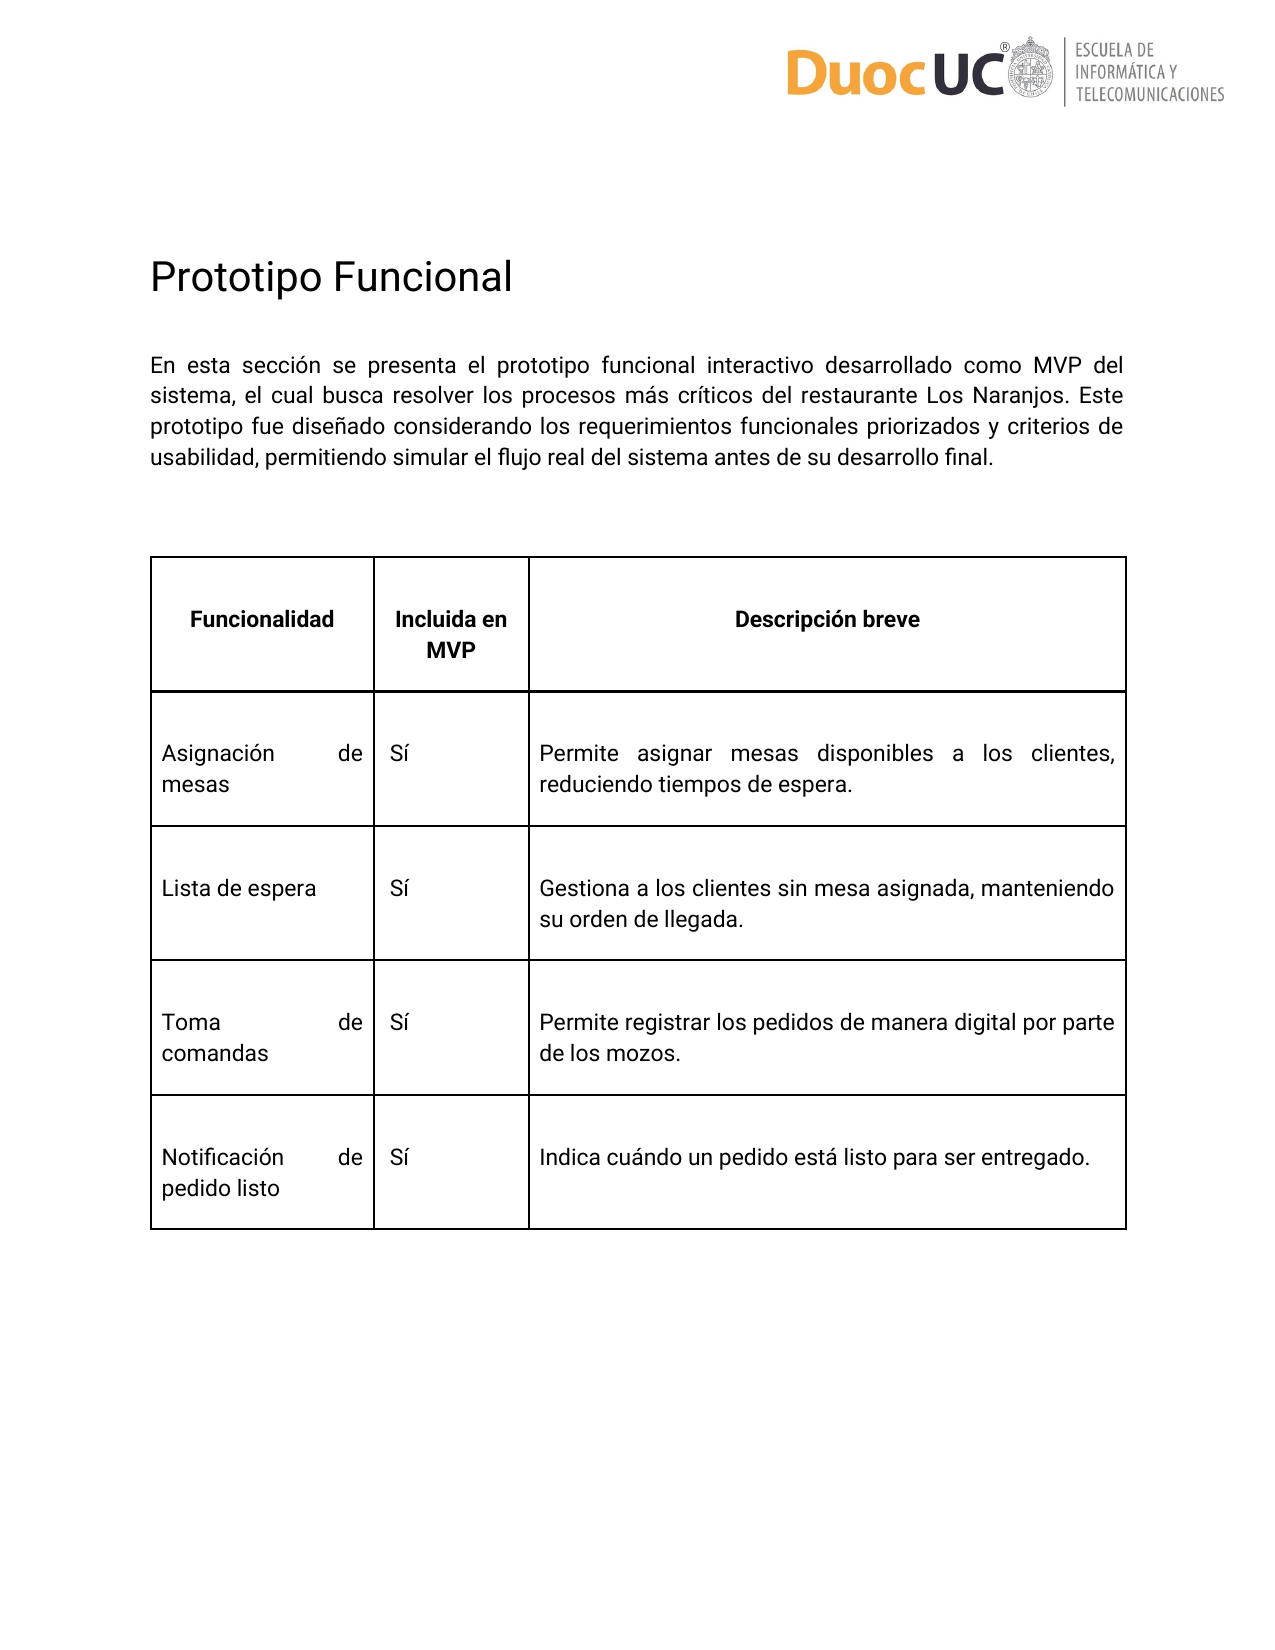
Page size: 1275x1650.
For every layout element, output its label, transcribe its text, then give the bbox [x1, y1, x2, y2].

table_cell Gestiona a los clientes sin mesa asignada, manteniendo su orden de llegada. [530, 827, 1125, 959]
table_header Funcionalidad [152, 558, 373, 690]
table_cell Permite registrar los pedidos de manera digital por parte de los mozos. [530, 961, 1125, 1094]
table_cell Sí [375, 1096, 528, 1228]
table_cell Permite asignar mesas disponibles a los clientes, reduciendo tiempos de espera. [530, 693, 1125, 825]
table_header Incluida en MVP [375, 558, 528, 690]
table_cell Sí [375, 961, 528, 1094]
subtitle Prototipo Funcional [150, 253, 1125, 302]
table_cell Notificación de pedido listo [152, 1096, 373, 1228]
table_cell Lista de espera [152, 827, 373, 959]
table_cell Sí [375, 827, 528, 959]
picture [787, 25, 1224, 135]
table_header Descripción breve [530, 558, 1125, 690]
table_cell Asignación de mesas [152, 693, 373, 825]
table_cell Toma de comandas [152, 961, 373, 1094]
text En esta sección se presenta el prototipo funcional interactivo desarrollado como MVP del sistema, el cual busca resolver los procesos más críticos del restaurante Los Naranjos. Este prototipo fue diseñado considerando los requerimientos funcionales priorizados y criterios de usabilidad, permitiendo simular el flujo real del sistema antes de su desarrollo final. [150, 352, 1125, 471]
table_cell Indica cuándo un pedido está listo para ser entregado. [530, 1096, 1125, 1228]
table_cell Sí [375, 693, 528, 825]
